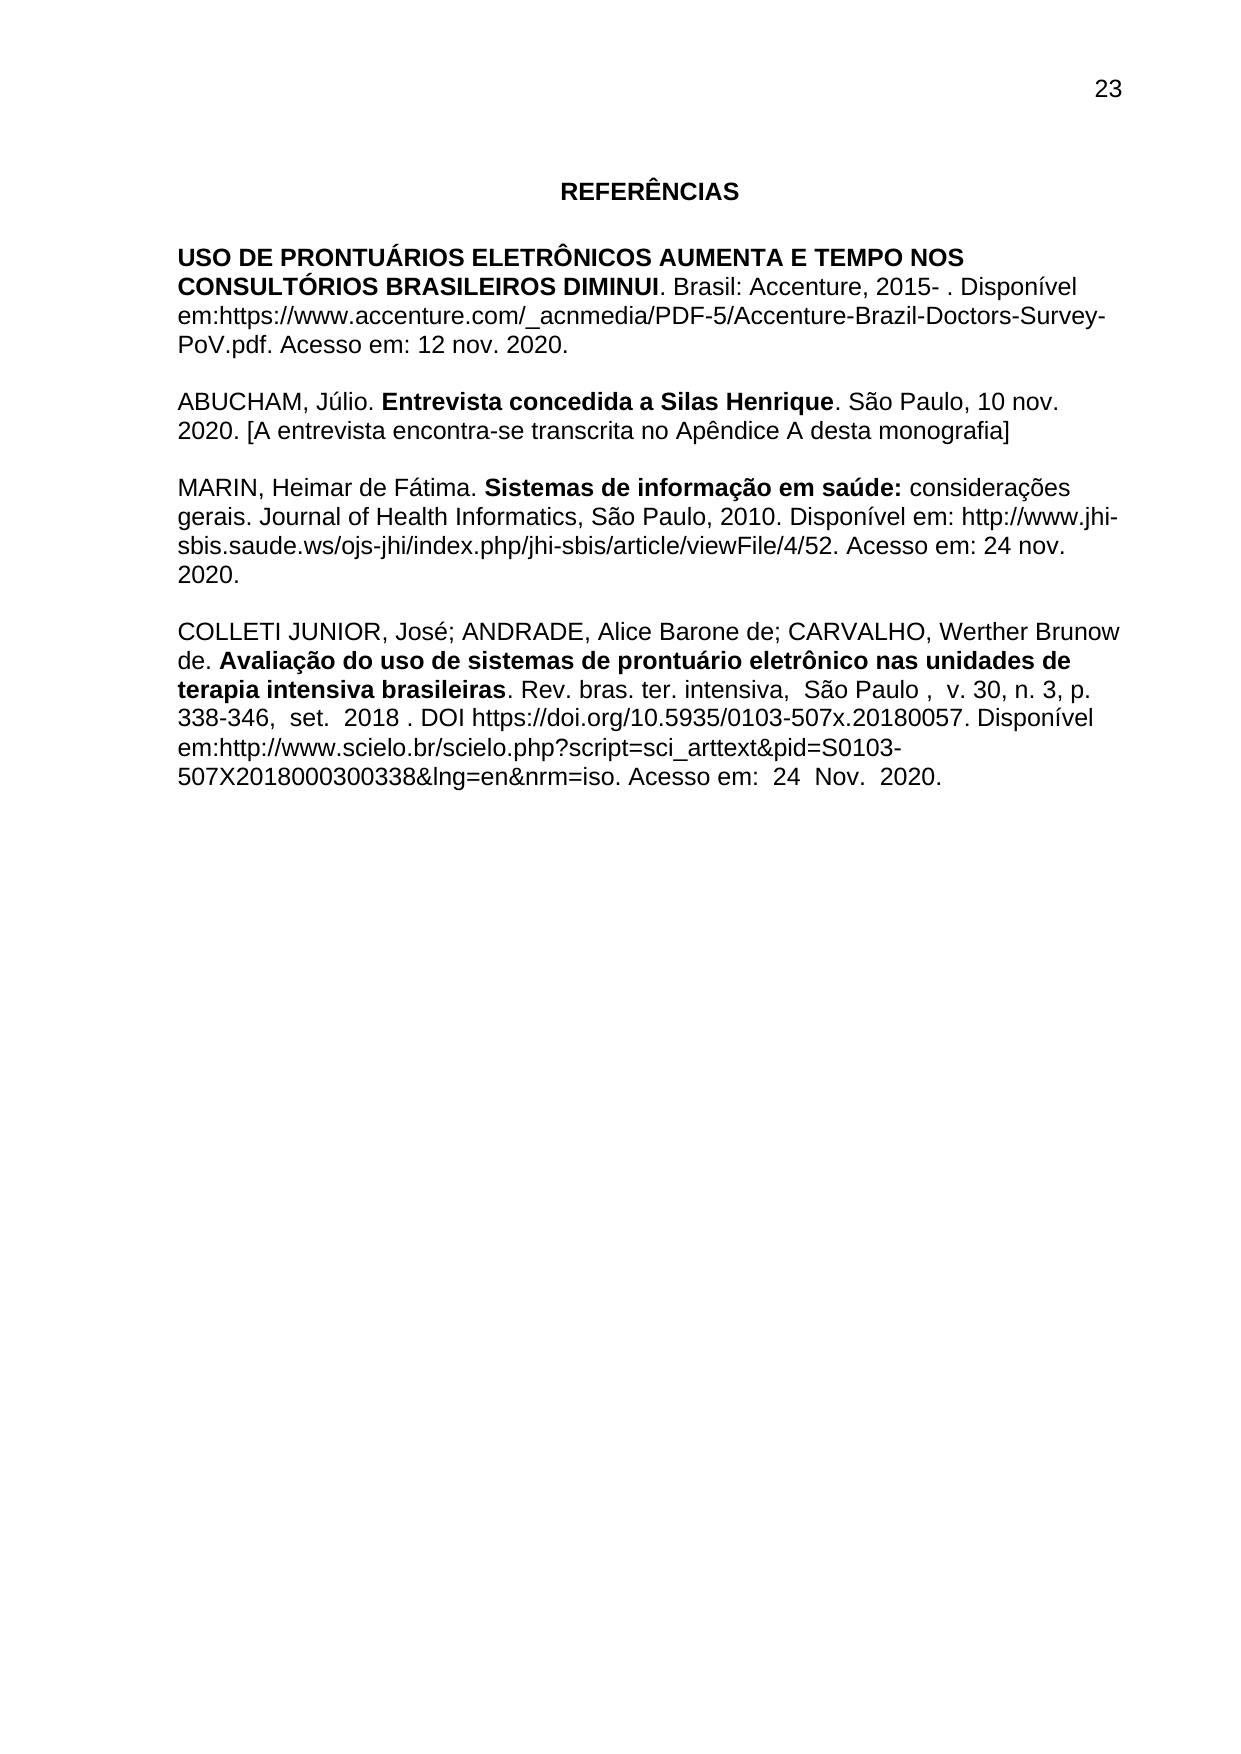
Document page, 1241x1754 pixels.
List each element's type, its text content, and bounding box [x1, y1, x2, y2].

subtitle REFERÊNCIAS [177, 177, 1122, 206]
text USO DE PRONTUÁRIOS ELETRÔNICOS AUMENTA E TEMPO NOS CONSULTÓRIOS BRASILEIROS DIMINUI. Brasil: Accenture, 2015- . Disponível em:https://www.accenture.com/_acnmedia/PDF-5/Accenture-Brazil-Doctors-Survey-PoV.pdf. Acesso em: 12 nov. 2020. [177, 243, 1122, 358]
text ABUCHAM, Júlio. Entrevista concedida a Silas Henrique. São Paulo, 10 nov. 2020. [A entrevista encontra-se transcrita no Apêndice A desta monografia] [177, 387, 1122, 445]
text MARIN, Heimar de Fátima. Sistemas de informação em saúde: considerações gerais. Journal of Health Informatics, São Paulo, 2010. Disponível em: http://www.jhi-sbis.saude.ws/ojs-jhi/index.php/jhi-sbis/article/viewFile/4/52. Acesso em: 24 nov. 2020. [177, 473, 1122, 588]
text COLLETI JUNIOR, José; ANDRADE, Alice Barone de; CARVALHO, Werther Brunow de. Avaliação do uso de sistemas de prontuário eletrônico nas unidades de terapia intensiva brasileiras. Rev. bras. ter. intensiva, São Paulo , v. 30, n. 3, p. 338-346, set. 2018 . DOI https://doi.org/10.5935/0103-507x.20180057. Disponível em:http://www.scielo.br/scielo.php?script=sci_arttext&pid=S0103-507X2018000300338&lng=en&nrm=iso. Acesso em: 24 Nov. 2020. [177, 617, 1122, 790]
